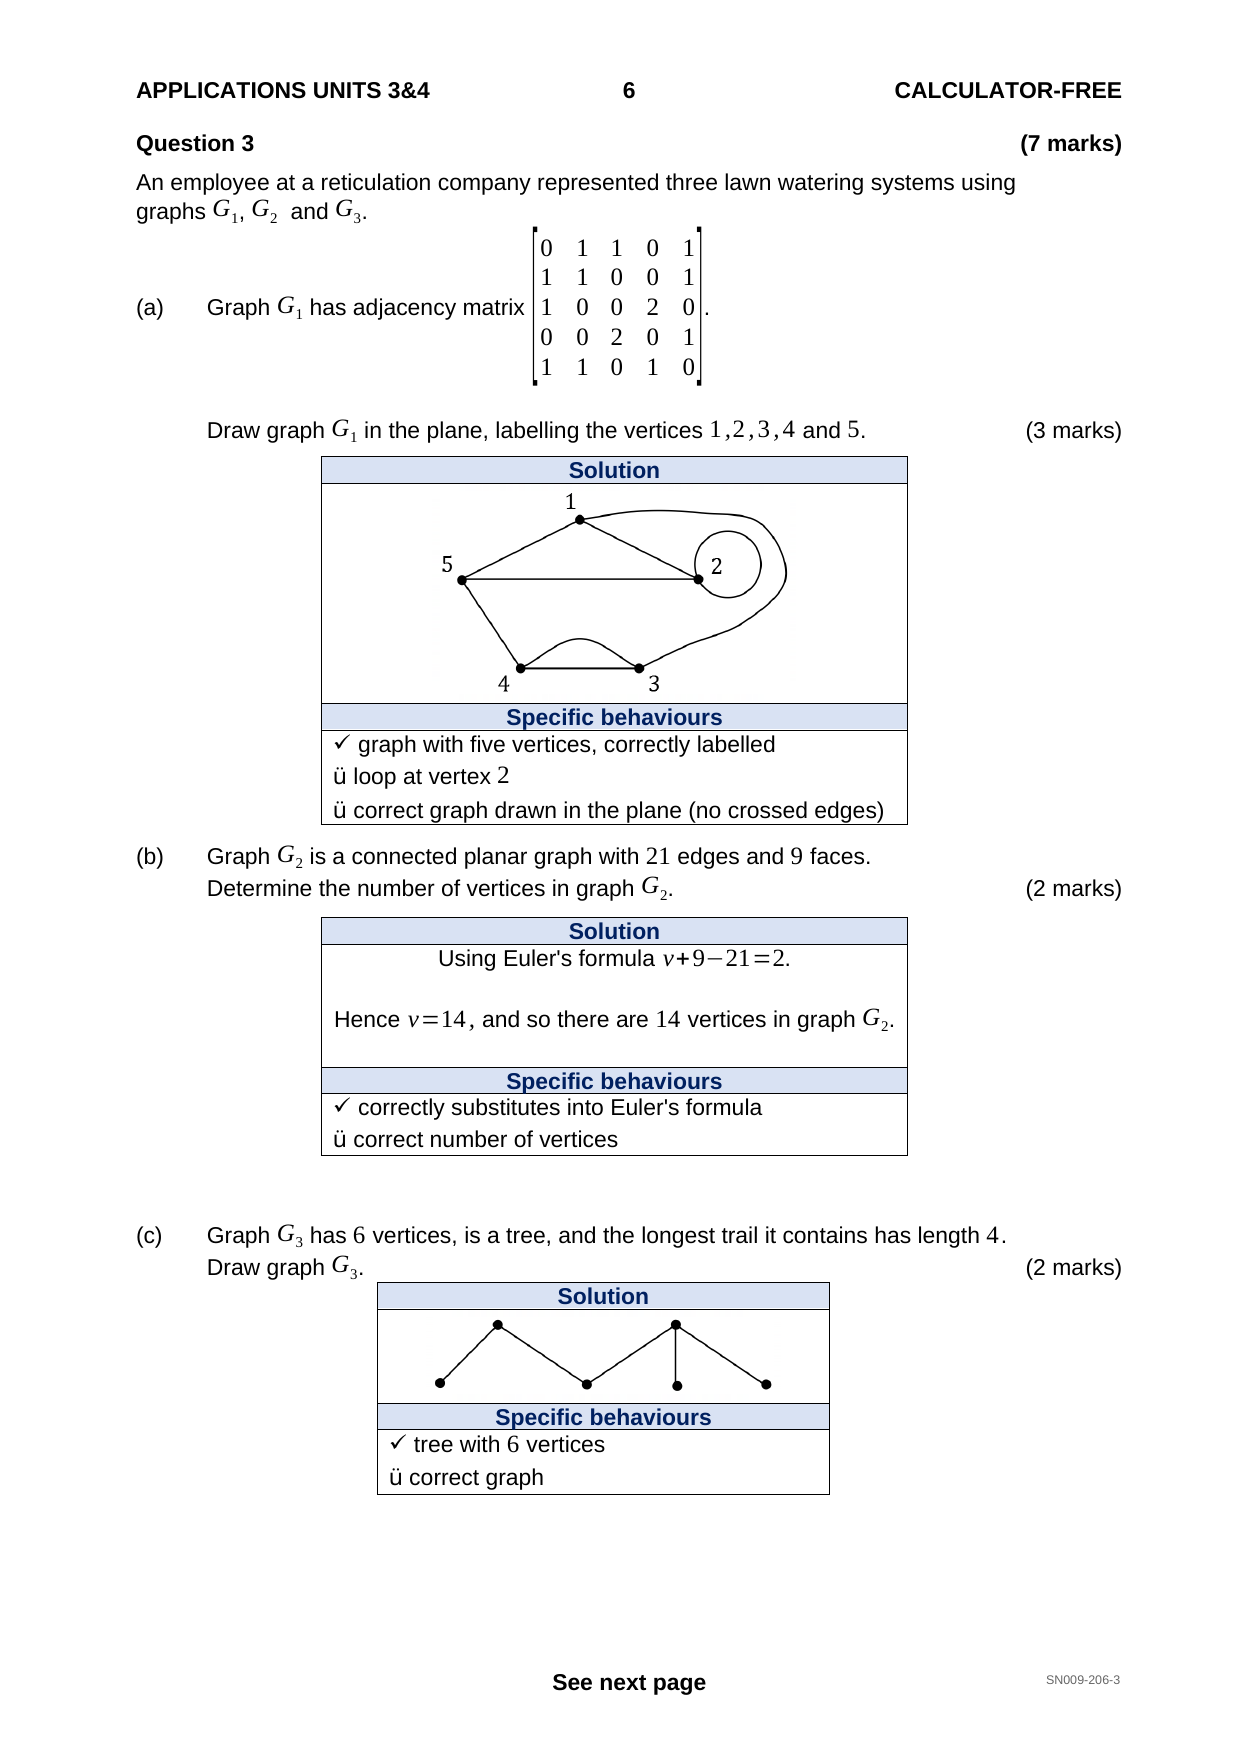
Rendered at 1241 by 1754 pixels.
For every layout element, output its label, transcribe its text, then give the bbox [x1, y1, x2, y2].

picture [432, 483, 797, 701]
text (a) Graph has adjacency matrix . Draw graph in the plane, labelling the vertices and . (3 marks) [136, 226, 1122, 446]
text (c) Graph has vertices, is a tree, and the longest trail it contains has length . Draw graph . (2 marks) [136, 1220, 1122, 1282]
text Question 3 (7 marks) [136, 130, 1122, 156]
text (b) Graph is a connected planar graph with edges and faces. Determine the number of vertices in graph . (2 marks) [136, 841, 1122, 903]
text An employee at a reticulation company represented three lawn watering systems using graphs , and . [136, 169, 1122, 226]
picture [426, 1309, 781, 1401]
